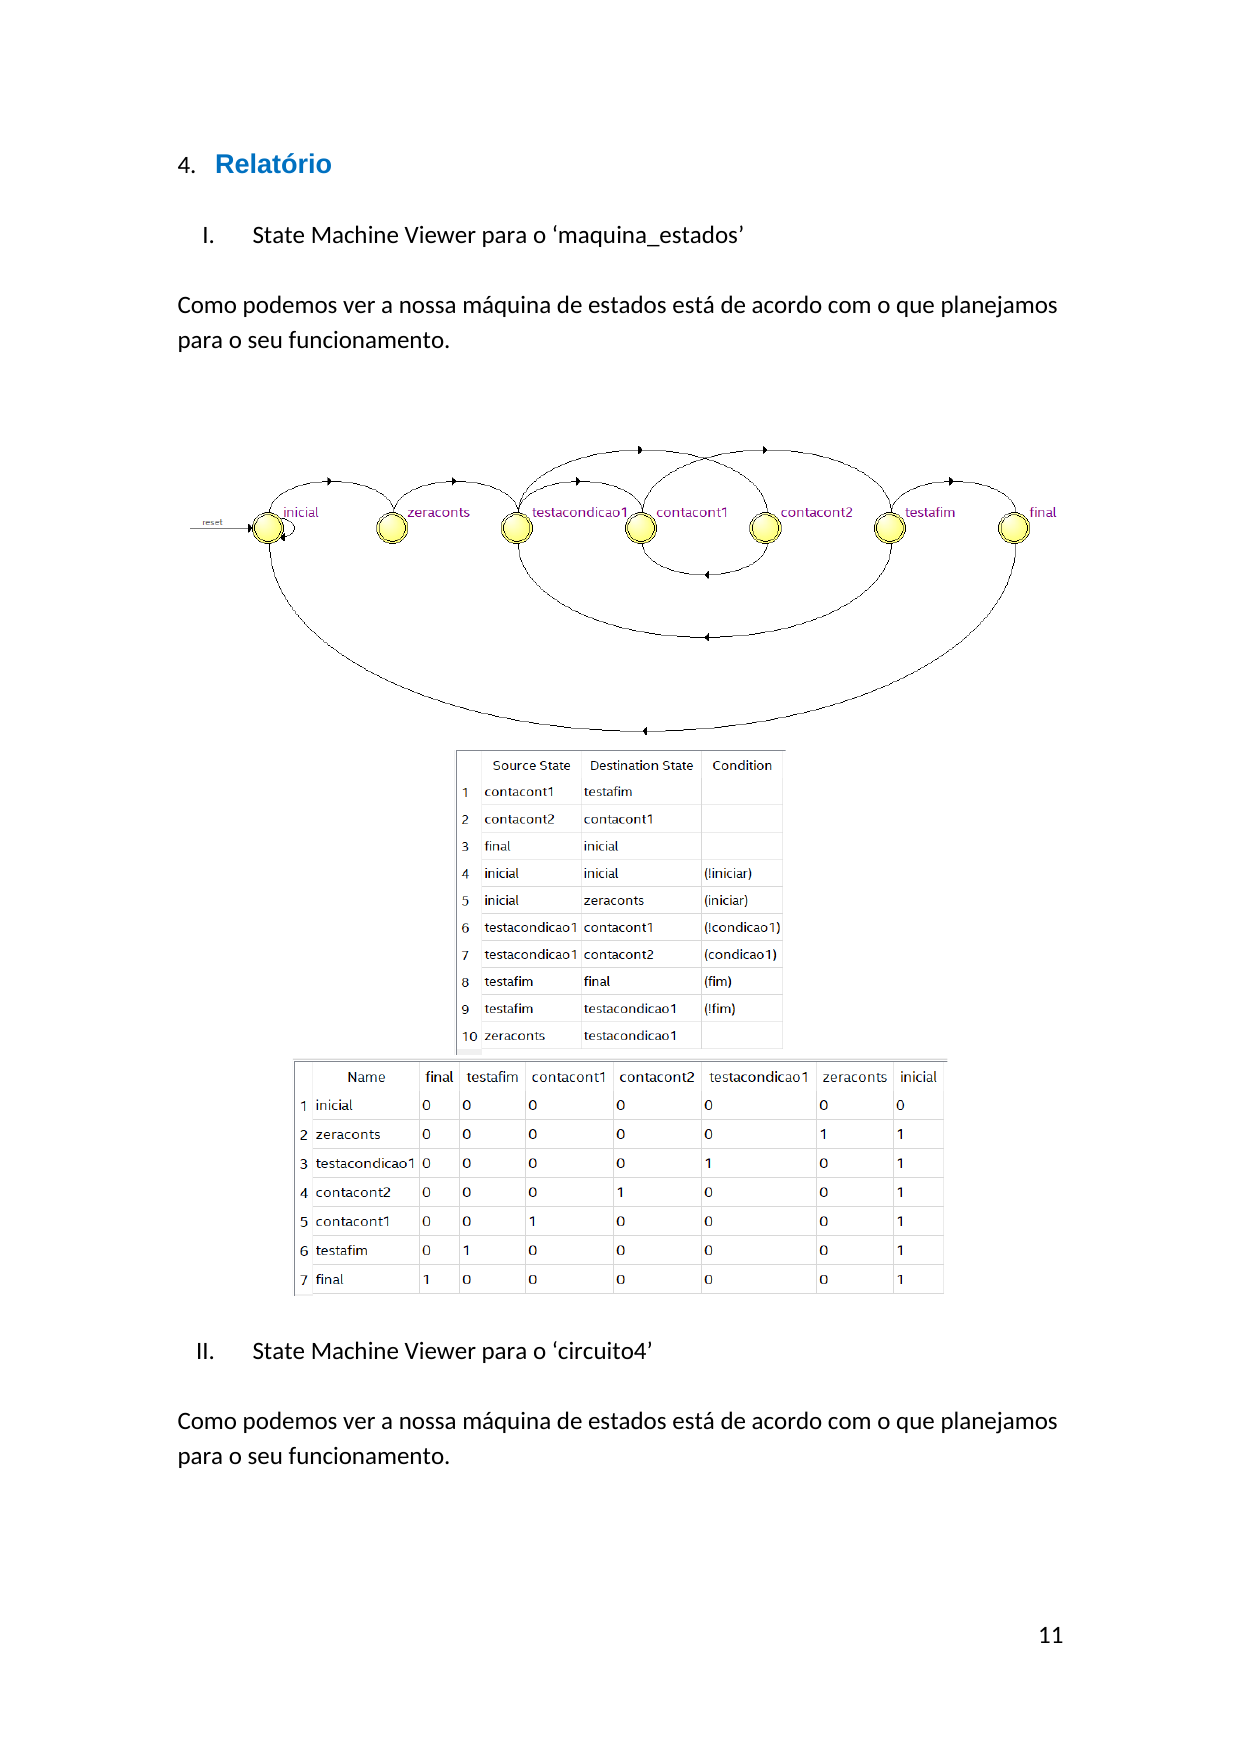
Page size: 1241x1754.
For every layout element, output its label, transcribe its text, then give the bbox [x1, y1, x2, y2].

picture [292, 1058, 948, 1296]
picture [454, 750, 786, 1055]
list State Machine Viewer para o ‘circuito4’ [215, 1336, 1063, 1366]
picture [177, 393, 1064, 746]
list Relatório [177, 148, 1063, 179]
list State Machine Viewer para o ‘maquina_estados’ [215, 219, 1063, 249]
text Como podemos ver a nossa máquina de estados está de acordo com o que planejamos para o seu funcionamento. [177, 1406, 1063, 1471]
text Como podemos ver a nossa máquina de estados está de acordo com o que planejamos para o seu funcionamento. [177, 289, 1063, 354]
